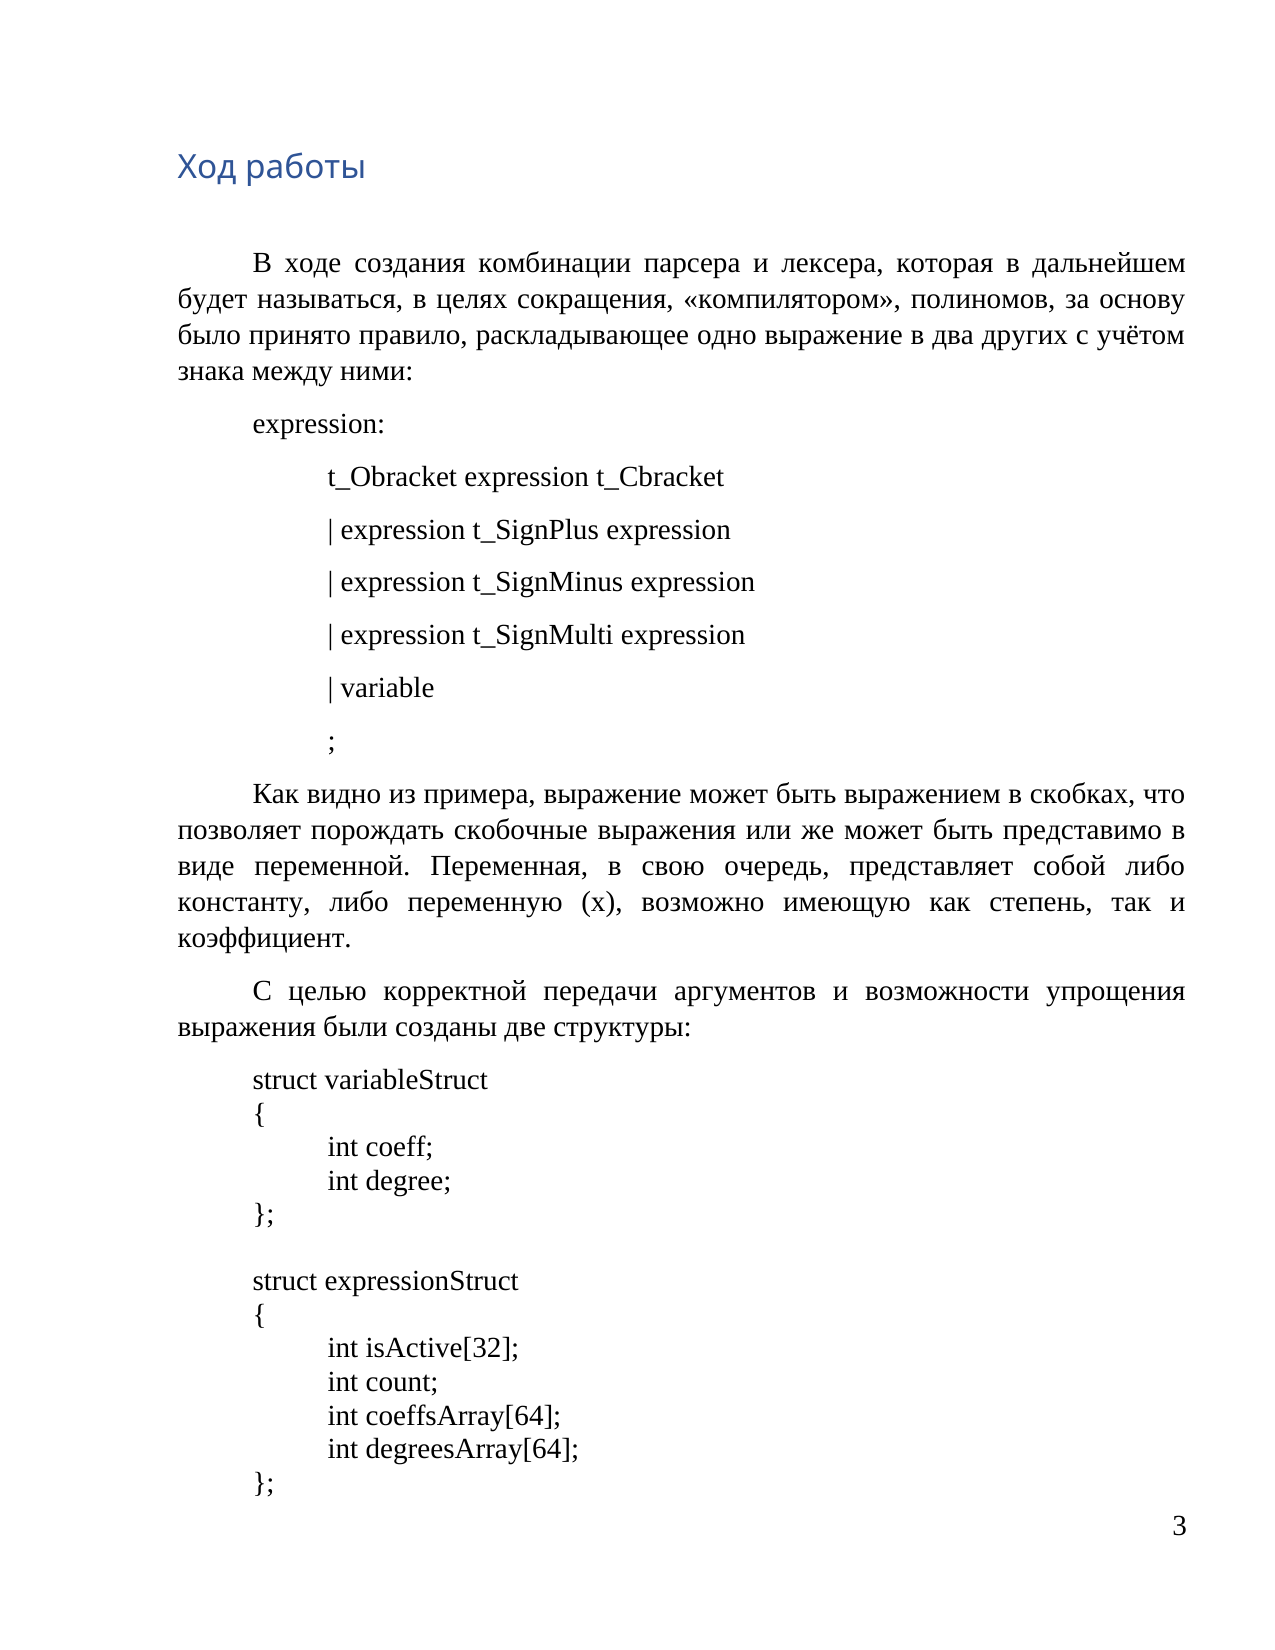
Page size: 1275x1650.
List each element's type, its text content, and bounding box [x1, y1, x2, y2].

text int count; [177, 1364, 1186, 1398]
text int degree; [177, 1163, 1186, 1196]
text | expression t_SignPlus expression [177, 512, 1186, 545]
text | expression t_SignMinus expression [177, 564, 1186, 598]
text { [177, 1096, 1186, 1129]
text ; [177, 723, 1186, 757]
text struct expressionStruct [177, 1263, 1186, 1297]
text В ходе создания комбинации парсера и лексера, которая в дальнейшем будет называться, в целях сокращения, «компилятором», полиномов, за основу было принято правило, раскладывающее одно выражение в два других с учётом знака между ними: [177, 245, 1186, 387]
text expression: [177, 406, 1186, 440]
text int degreesArray[64]; [177, 1431, 1186, 1465]
subtitle Ход работы [177, 143, 1186, 188]
text int isActive[32]; [177, 1331, 1186, 1364]
text С целью корректной передачи аргументов и возможности упрощения выражения были созданы две структуры: [177, 973, 1186, 1043]
text int coeffsArray[64]; [177, 1398, 1186, 1431]
text | expression t_SignMulti expression [177, 617, 1186, 651]
text Как видно из примера, выражение может быть выражением в скобках, что позволяет порождать скобочные выражения или же может быть представимо в виде переменной. Переменная, в свою очередь, представляет собой либо константу, либо переменную (х), возможно имеющую как степень, так и коэффициент. [177, 776, 1186, 954]
text }; [177, 1196, 1186, 1230]
text struct variableStruct [177, 1062, 1186, 1096]
text }; [177, 1465, 1186, 1498]
text { [177, 1297, 1186, 1331]
text | variable [177, 670, 1186, 704]
text t_Obracket expression t_Cbracket [177, 459, 1186, 492]
text int coeff; [177, 1129, 1186, 1163]
